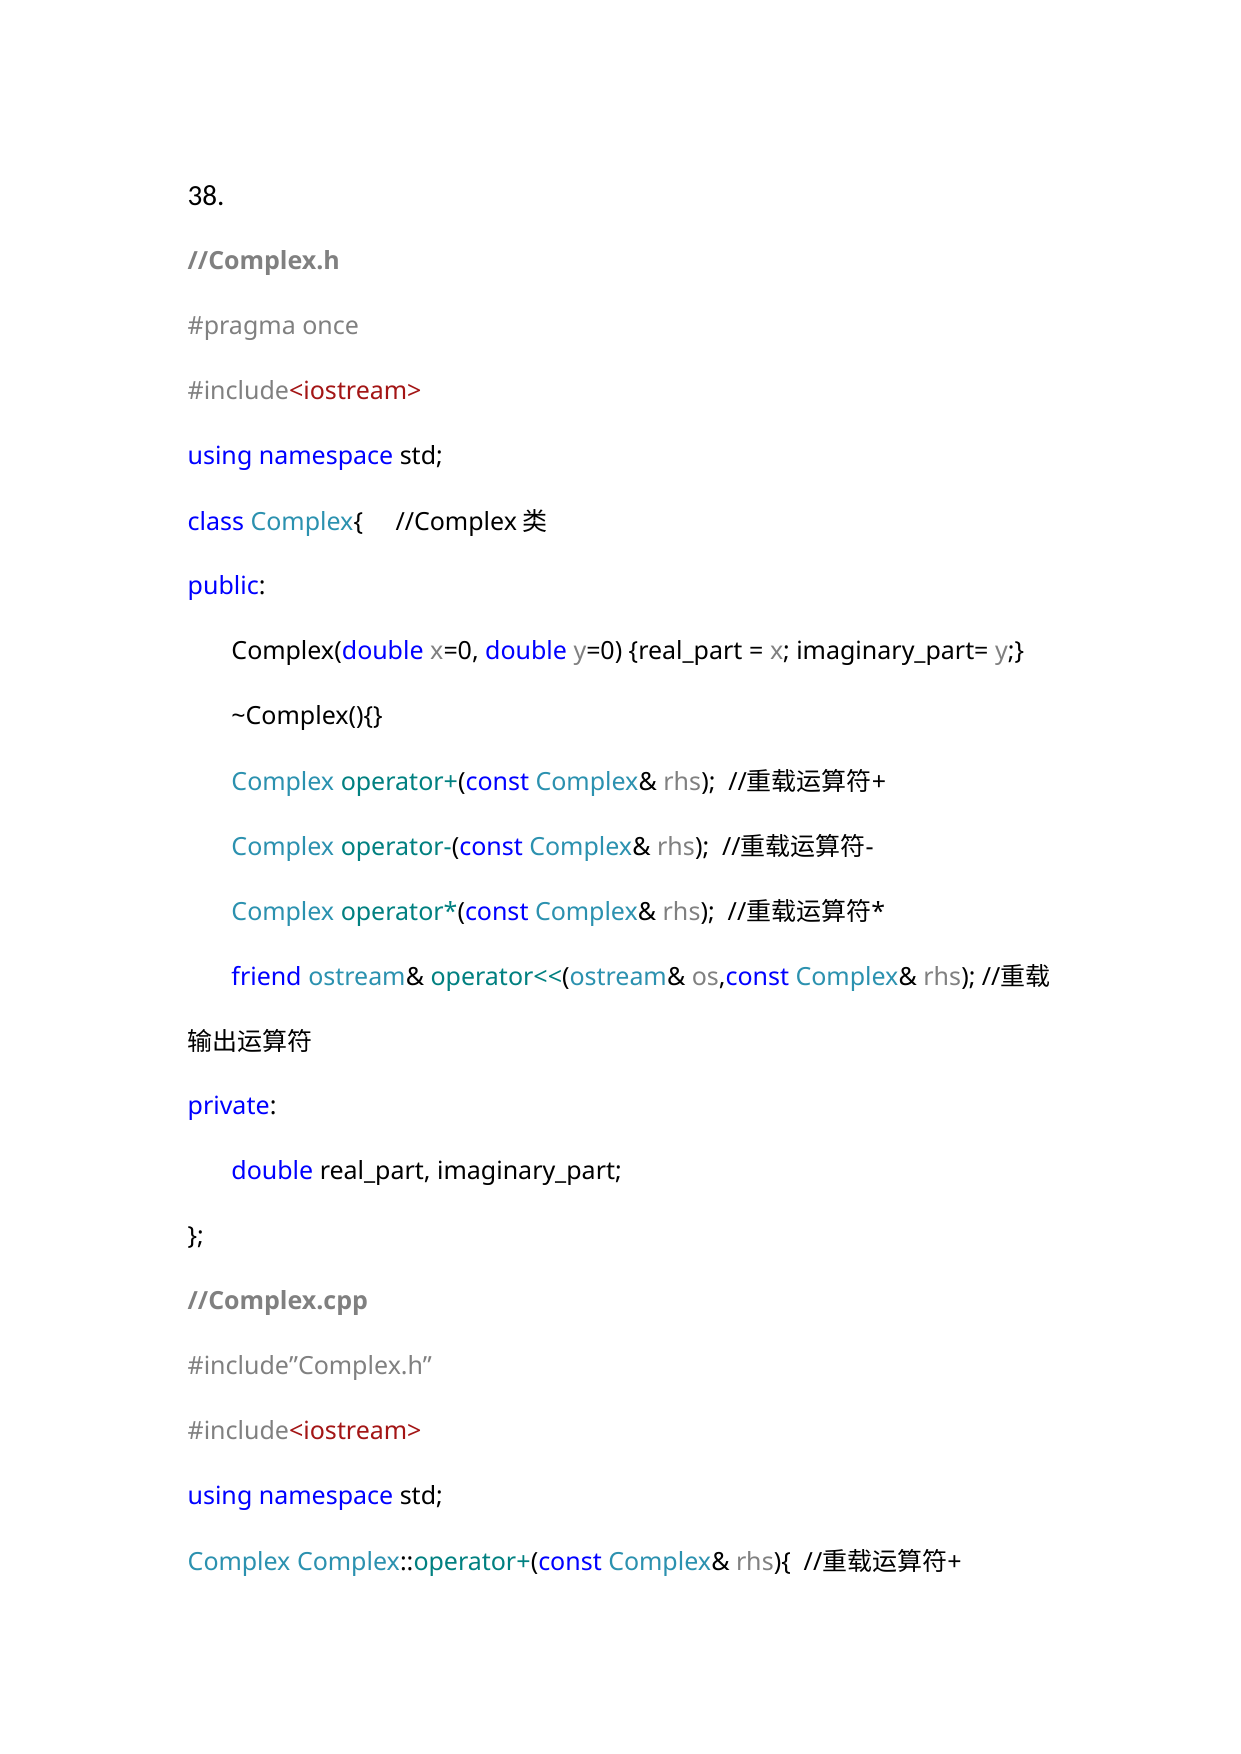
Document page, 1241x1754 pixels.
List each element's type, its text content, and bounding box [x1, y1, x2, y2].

text #pragma once [187, 292, 1053, 357]
list }; [187, 1202, 1053, 1267]
text Complex operator-(const Complex& rhs); //重载运算符- [187, 812, 1053, 877]
text Complex operator+(const Complex& rhs); //重载运算符+ [187, 747, 1053, 812]
text 38. [187, 162, 1053, 227]
text friend ostream& operator<<(ostream& os,const Complex& rhs); //重载输出运算符 [187, 942, 1053, 1072]
text Complex Complex::operator+(const Complex& rhs){ //重载运算符+ [187, 1527, 1053, 1592]
text Complex operator*(const Complex& rhs); //重载运算符* [187, 877, 1053, 942]
text Complex(double x=0, double y=0) {real_part = x; imaginary_part= y;} [187, 617, 1053, 682]
text #include<iostream> [187, 357, 1053, 422]
text #include<iostream> [187, 1397, 1053, 1462]
text class Complex{ //Complex类 [187, 487, 1053, 552]
text double real_part, imaginary_part; [187, 1137, 1053, 1202]
text //Complex.h [187, 227, 1053, 292]
text #include”Complex.h” [187, 1332, 1053, 1397]
text private: [187, 1072, 1053, 1137]
text public: [187, 552, 1053, 617]
text using namespace std; [187, 422, 1053, 487]
text ~Complex(){} [187, 682, 1053, 747]
text using namespace std; [187, 1462, 1053, 1527]
text //Complex.cpp [187, 1267, 1053, 1332]
